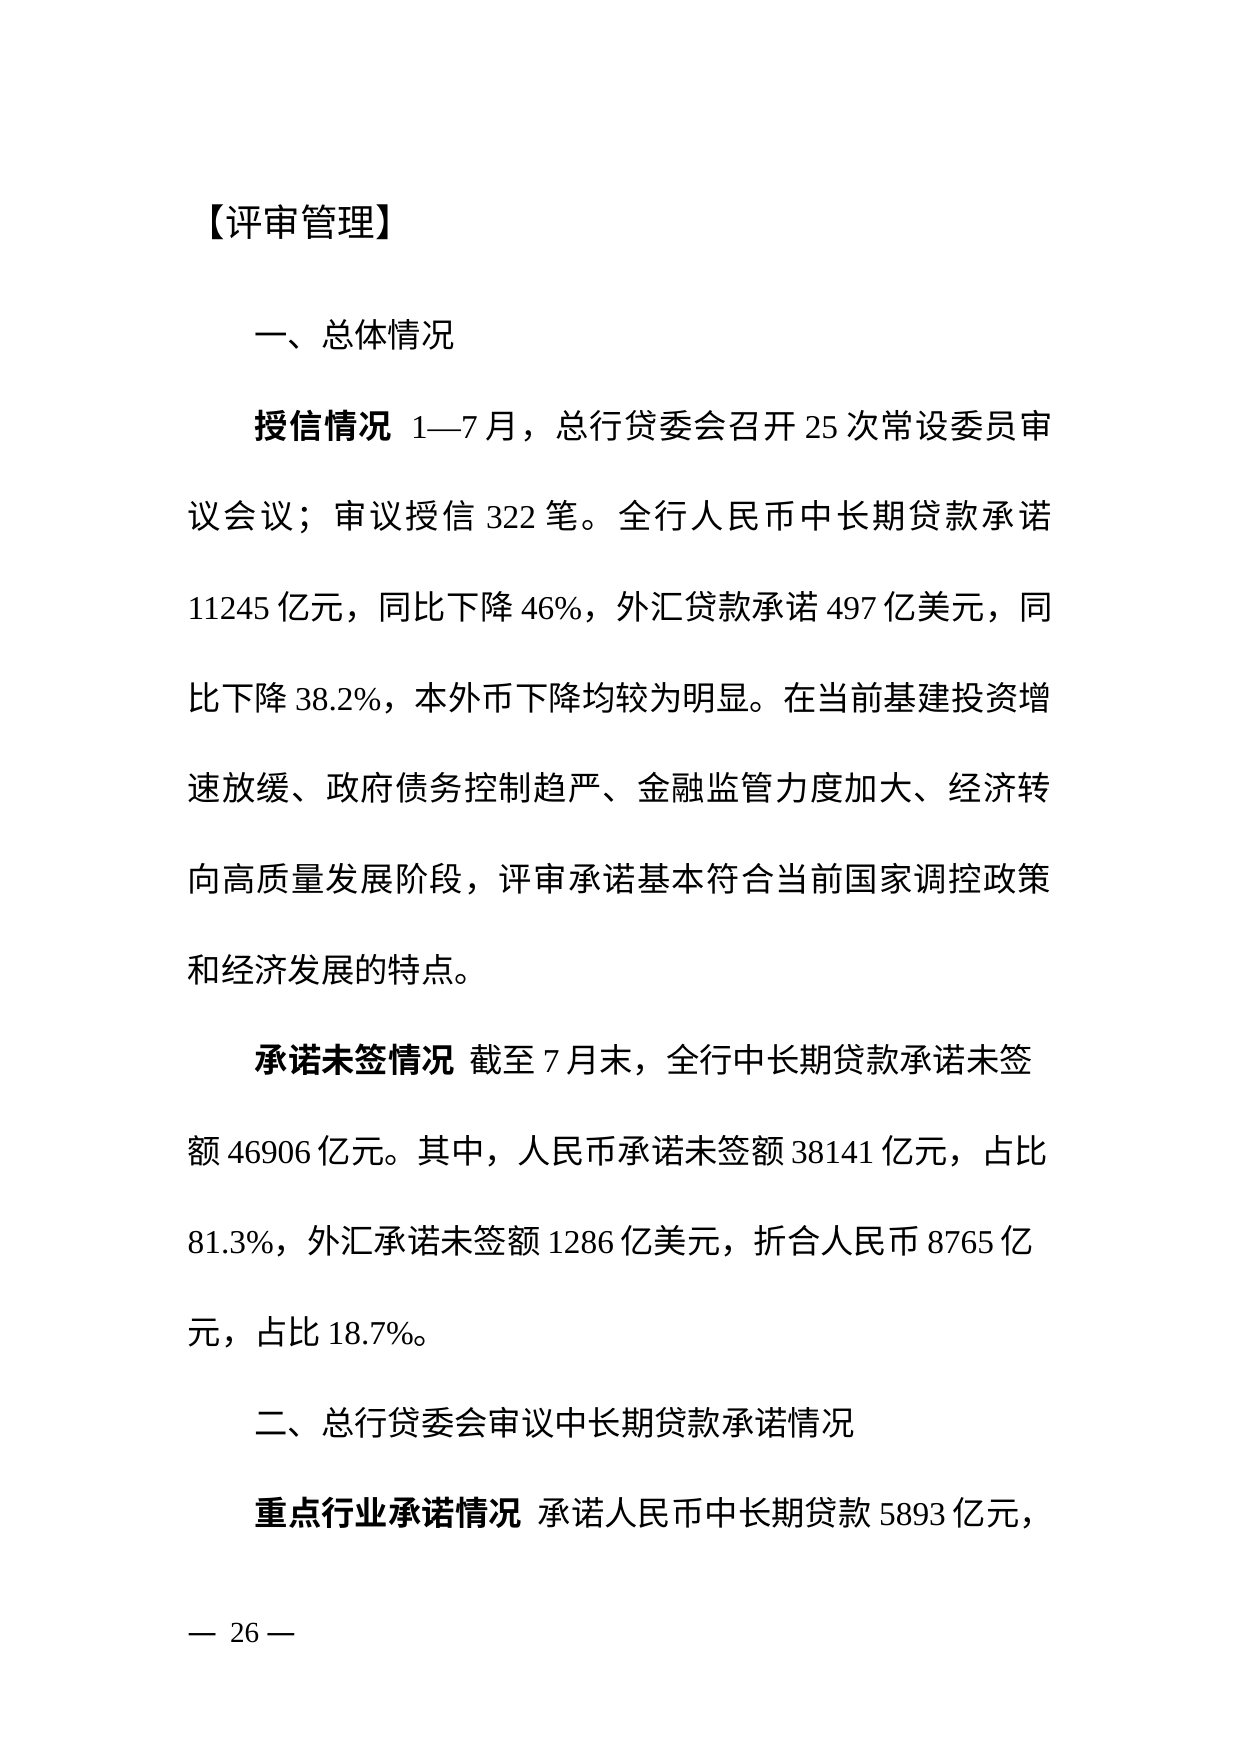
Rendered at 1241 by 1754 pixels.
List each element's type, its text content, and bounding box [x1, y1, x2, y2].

text 授信情况 1—7月，总行贷委会召开25次常设委员审议会议；审议授信322笔。全行人民币中长期贷款承诺11245亿元，同比下降46%，外汇贷款承诺497亿美元，同比下降38.2%，本外币下降均较为明显。在当前基建投资增速放缓、政府债务控制趋严、金融监管力度加大、经济转向高质量发展阶段，评审承诺基本符合当前国家调控政策和经济发展的特点。 [187, 378, 1053, 1013]
text 一、总体情况 [187, 288, 1053, 378]
text 二、总行贷委会审议中长期贷款承诺情况 [187, 1375, 1053, 1466]
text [187, 1466, 1053, 1557]
text 【评审管理】 [187, 174, 1053, 265]
text 承诺未签情况 截至7月末，全行中长期贷款承诺未签额46906亿元。其中，人民币承诺未签额38141亿元，占比81.3%，外汇承诺未签额1286亿美元，折合人民币8765亿元，占比18.7%。 [187, 1013, 1053, 1375]
